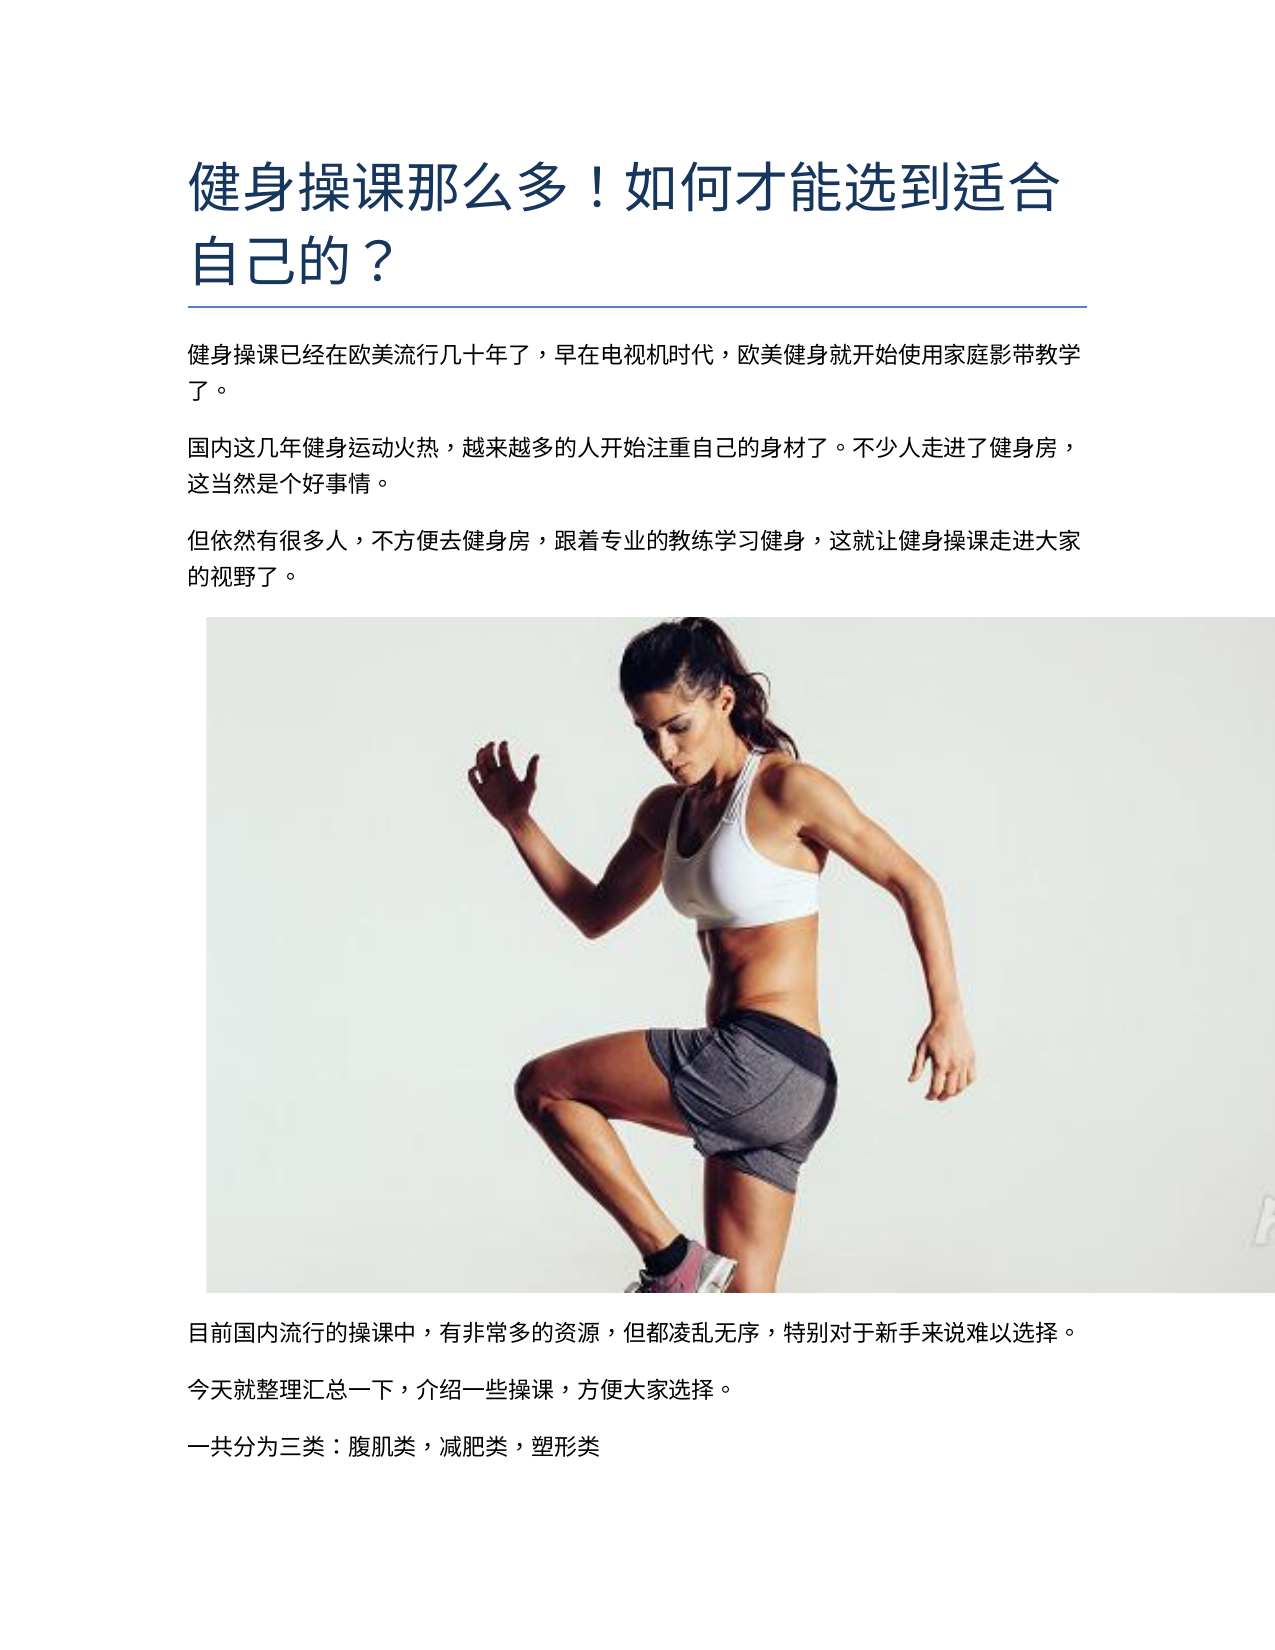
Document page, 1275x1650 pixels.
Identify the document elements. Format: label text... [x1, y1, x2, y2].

text 国内这几年健身运动火热，越来越多的人开始注重自己的身材了。不少人走进了健身房，这当然是个好事情。 [187, 432, 1087, 499]
text 一共分为三类：腹肌类，减肥类，塑形类 [187, 1431, 1087, 1462]
text 目前国内流行的操课中，有非常多的资源，但都凌乱无序，特别对于新手来说难以选择。 [187, 1317, 1087, 1348]
picture [206, 617, 1275, 1293]
title 健身操课那么多！如何才能选到适合自己的？ [187, 150, 1087, 308]
text 今天就整理汇总一下，介绍一些操课，方便大家选择。 [187, 1374, 1087, 1405]
text 健身操课已经在欧美流行几十年了，早在电视机时代，欧美健身就开始使用家庭影带教学了。 [187, 339, 1087, 406]
text 但依然有很多人，不方便去健身房，跟着专业的教练学习健身，这就让健身操课走进大家的视野了。 [187, 524, 1087, 592]
